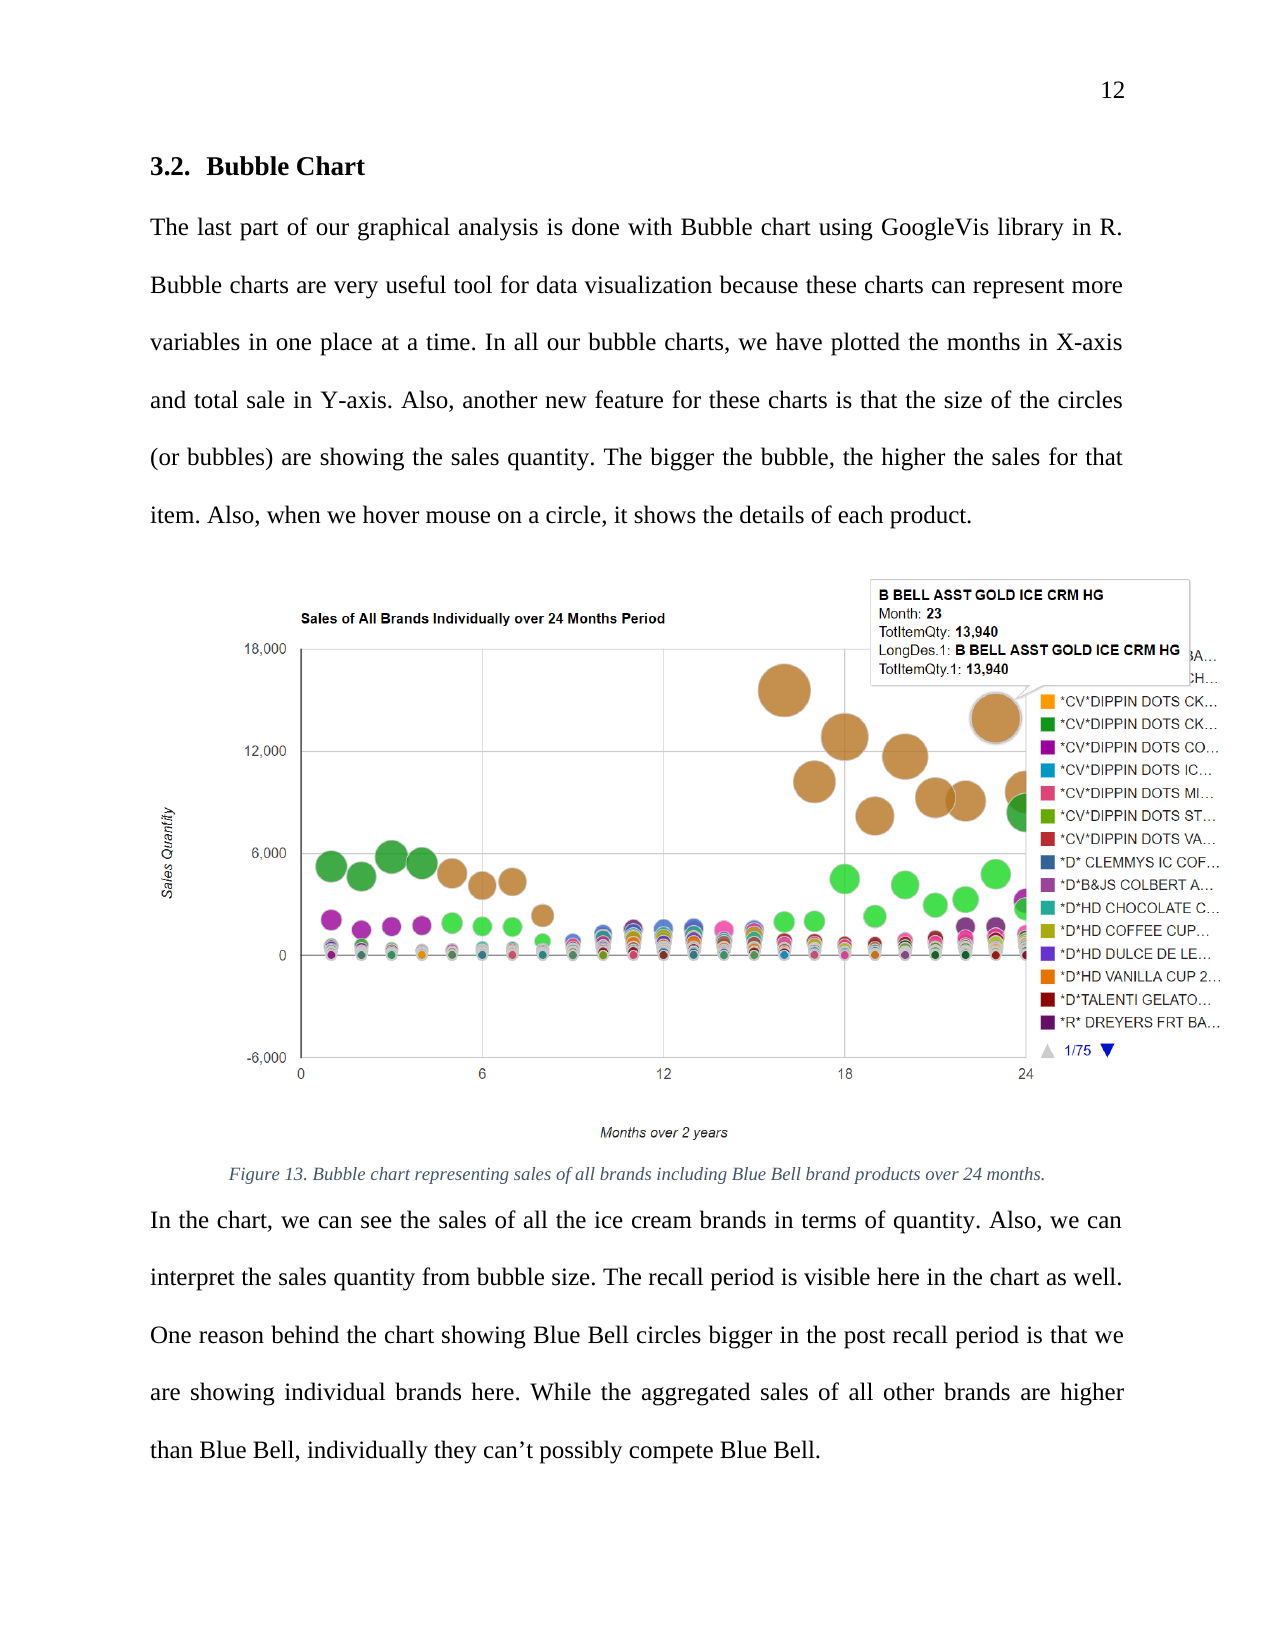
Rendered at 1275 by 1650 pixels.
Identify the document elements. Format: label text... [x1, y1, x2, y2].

text Figure 13. Bubble chart representing sales of all brands including Blue Bell brand products over 24 months. [150, 1162, 1125, 1184]
subtitle Bubble Chart [150, 150, 1125, 181]
text In the chart, we can see the sales of all the ice cream brands in terms of quantity. Also, we can interpret the sales quantity from bubble size. The recall period is visible here in the chart as well. One reason behind the chart showing Blue Bell circles bigger in the post recall period is that we are showing individual brands here. While the aggregated sales of all other brands are higher than Blue Bell, individually they can’t possibly compete Blue Bell. [150, 1205, 1125, 1463]
text The last part of our graphical analysis is done with Bubble chart using GoogleVis library in R. Bubble charts are very useful tool for data visualization because these charts can represent more variables in one place at a time. In all our bubble charts, we have plotted the months in X-axis and total sale in Y-axis. Also, another new feature for these charts is that the size of the circles (or bubbles) are showing the sales quantity. The bigger the bubble, the higher the sales for that item. Also, when we hover mouse on a circle, it shows the details of each product. [150, 212, 1125, 528]
picture [150, 573, 1235, 1142]
